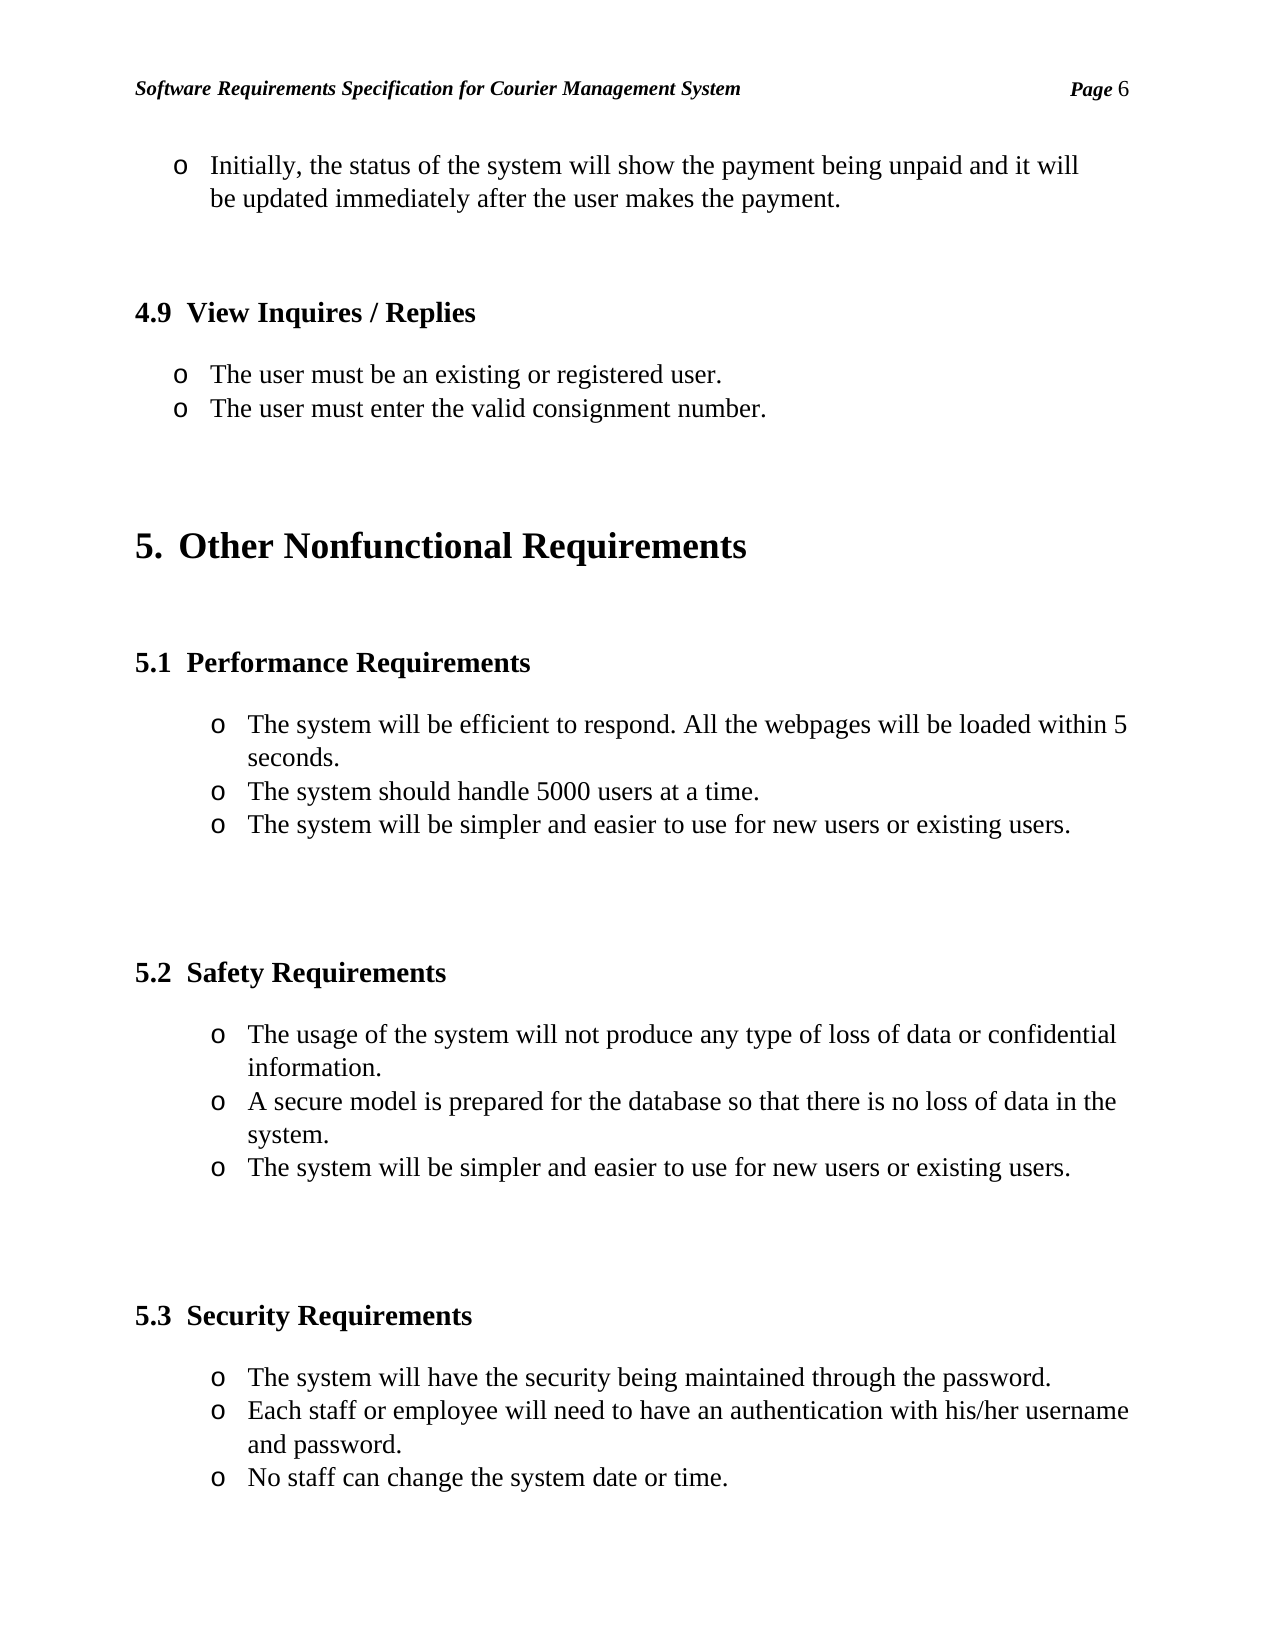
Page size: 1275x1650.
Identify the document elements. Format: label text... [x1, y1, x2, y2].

subtitle Other Nonfunctional Requirements [135, 523, 1181, 566]
subtitle Safety Requirements [135, 955, 1181, 989]
list View Inquires / Replies [135, 296, 1181, 329]
subtitle Security Requirements [135, 1298, 1181, 1332]
list Each staff or employee will need to have an authentication with his/her username and password. [210, 1394, 1129, 1459]
list The system will be simpler and easier to use for new users or existing users. [210, 808, 1181, 842]
list Initially, the status of the system will show the payment being unpaid and it will be updated immediately after the user makes the payment. [172, 149, 1111, 213]
list The system will be efficient to respond. All the webpages will be loaded within 5 seconds. [210, 708, 1129, 773]
list The usage of the system will not produce any type of loss of data or confidential information. [210, 1018, 1118, 1082]
list No staff can change the system date or time. [210, 1461, 1181, 1494]
list The system will be simpler and easier to use for new users or existing users. [210, 1151, 1181, 1185]
list The system should handle 5000 users at a time. [210, 774, 1181, 808]
list A secure model is prepared for the database so that there is no loss of data in the system. [210, 1085, 1118, 1149]
list The user must be an existing or registered user. [172, 358, 1181, 392]
list The system will have the security being maintained through the password. [210, 1361, 1181, 1394]
subtitle Performance Requirements [135, 646, 1181, 679]
list The user must enter the valid consignment number. [172, 392, 1181, 425]
